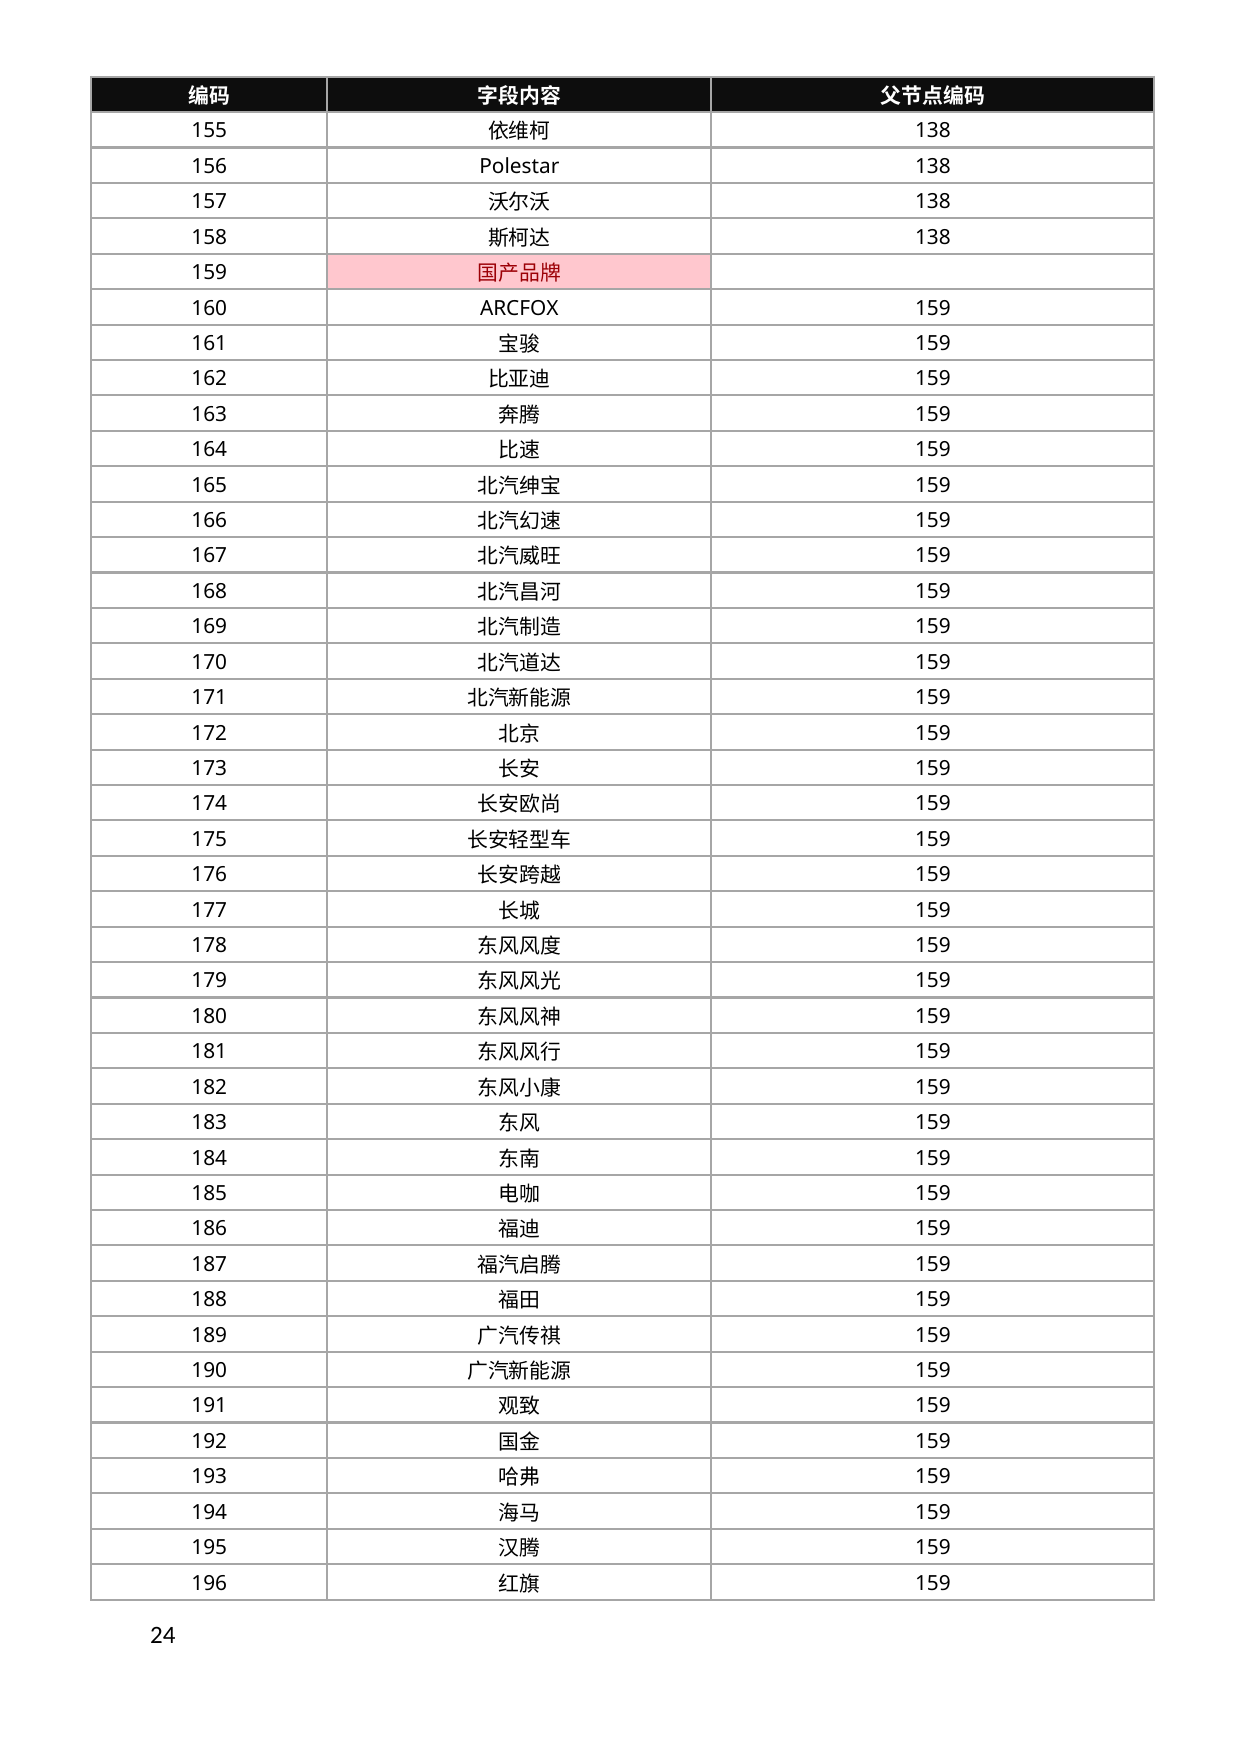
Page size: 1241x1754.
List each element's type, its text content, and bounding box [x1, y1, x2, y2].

table_cell 187 [92, 1246, 326, 1280]
table_cell 电咖 [328, 1176, 710, 1209]
table_cell 东风小康 [328, 1069, 710, 1103]
table_cell 依维柯 [328, 113, 710, 146]
table_cell 159 [92, 255, 326, 288]
table_cell 159 [712, 290, 1153, 323]
table_cell 长城 [328, 892, 710, 926]
table_cell 181 [92, 1034, 326, 1067]
table_cell 东风风光 [328, 963, 710, 996]
table_cell 汉腾 [328, 1530, 710, 1563]
table_cell 比速 [328, 432, 710, 465]
table_cell 159 [712, 361, 1153, 394]
table_cell 138 [712, 113, 1153, 146]
table_cell 175 [92, 821, 326, 855]
table_cell 161 [92, 326, 326, 359]
table_header 编码 [92, 78, 326, 111]
table_cell 159 [712, 715, 1153, 748]
table_cell 159 [712, 609, 1153, 642]
table_cell 福汽启腾 [328, 1246, 710, 1280]
table_cell 159 [712, 644, 1153, 678]
table_cell 长安跨越 [328, 857, 710, 890]
table_cell 北汽道达 [328, 644, 710, 678]
table_cell 156 [92, 149, 326, 182]
table_cell 176 [92, 857, 326, 890]
table_cell 164 [92, 432, 326, 465]
table_cell 北汽幻速 [328, 503, 710, 536]
table_cell 159 [712, 1140, 1153, 1173]
table_cell 东风风神 [328, 999, 710, 1032]
table_cell 170 [92, 644, 326, 678]
table_cell 157 [92, 184, 326, 217]
table_cell 159 [712, 1317, 1153, 1351]
table_cell 159 [712, 1105, 1153, 1138]
table_cell 192 [92, 1424, 326, 1457]
table_cell 159 [712, 467, 1153, 501]
table_cell 159 [712, 928, 1153, 961]
table_cell 北汽新能源 [328, 680, 710, 713]
table_cell 奔腾 [328, 396, 710, 430]
table_cell 138 [712, 149, 1153, 182]
table_cell 194 [92, 1494, 326, 1528]
table_cell 红旗 [328, 1565, 710, 1598]
table_cell [712, 255, 1153, 288]
table_cell 188 [92, 1282, 326, 1315]
table_cell 183 [92, 1105, 326, 1138]
table_cell 163 [92, 396, 326, 430]
table_cell 189 [92, 1317, 326, 1351]
table_cell 177 [92, 892, 326, 926]
table_cell 166 [92, 503, 326, 536]
table_cell 159 [712, 503, 1153, 536]
table_cell Polestar [328, 149, 710, 182]
table_cell 169 [92, 609, 326, 642]
table_cell 观致 [328, 1388, 710, 1421]
table_cell 广汽新能源 [328, 1353, 710, 1386]
table_cell 168 [92, 574, 326, 607]
table_cell 福田 [328, 1282, 710, 1315]
table_cell 159 [712, 1176, 1153, 1209]
table_cell 北京 [328, 715, 710, 748]
table_cell 159 [712, 1459, 1153, 1492]
table_cell 长安欧尚 [328, 786, 710, 819]
table_cell ARCFOX [328, 290, 710, 323]
table_cell 160 [92, 290, 326, 323]
table_header 父节点编码 [712, 78, 1153, 111]
table_cell 138 [712, 184, 1153, 217]
table_cell 159 [712, 1530, 1153, 1563]
table_cell 179 [92, 963, 326, 996]
table_cell 159 [712, 574, 1153, 607]
table_cell 159 [712, 751, 1153, 784]
table_cell 186 [92, 1211, 326, 1244]
table_cell 斯柯达 [328, 219, 710, 253]
table_cell 193 [92, 1459, 326, 1492]
table_cell 185 [92, 1176, 326, 1209]
table_cell 172 [92, 715, 326, 748]
table_cell 159 [712, 999, 1153, 1032]
table_cell 北汽威旺 [328, 538, 710, 571]
table_cell 138 [712, 219, 1153, 253]
table_cell 福迪 [328, 1211, 710, 1244]
table_cell 159 [712, 786, 1153, 819]
table_cell 159 [712, 1388, 1153, 1421]
table_cell 159 [712, 963, 1153, 996]
table_cell 国金 [328, 1424, 710, 1457]
table_cell 184 [92, 1140, 326, 1173]
table_cell 159 [712, 538, 1153, 571]
table_cell 159 [712, 892, 1153, 926]
table_cell 191 [92, 1388, 326, 1421]
table_cell 159 [712, 1069, 1153, 1103]
table_cell 东风 [328, 1105, 710, 1138]
table_cell 广汽传祺 [328, 1317, 710, 1351]
table_cell 190 [92, 1353, 326, 1386]
table_cell 159 [712, 1424, 1153, 1457]
table_cell 159 [712, 821, 1153, 855]
table_cell 159 [712, 396, 1153, 430]
table_cell 155 [92, 113, 326, 146]
table_cell 东南 [328, 1140, 710, 1173]
table_cell 长安轻型车 [328, 821, 710, 855]
table_cell 北汽昌河 [328, 574, 710, 607]
table_cell 159 [712, 1211, 1153, 1244]
table_cell 195 [92, 1530, 326, 1563]
table_cell 159 [712, 1565, 1153, 1598]
table_cell 东风风度 [328, 928, 710, 961]
table_cell 159 [712, 857, 1153, 890]
table_cell 哈弗 [328, 1459, 710, 1492]
table_cell 174 [92, 786, 326, 819]
table_cell 171 [92, 680, 326, 713]
table_cell 178 [92, 928, 326, 961]
table_cell 比亚迪 [328, 361, 710, 394]
table_cell 159 [712, 680, 1153, 713]
table_cell 海马 [328, 1494, 710, 1528]
table_cell 173 [92, 751, 326, 784]
table_cell 196 [92, 1565, 326, 1598]
table_cell 159 [712, 432, 1153, 465]
table_cell 158 [92, 219, 326, 253]
table_cell 180 [92, 999, 326, 1032]
table_cell 宝骏 [328, 326, 710, 359]
table_cell 长安 [328, 751, 710, 784]
table_cell 北汽绅宝 [328, 467, 710, 501]
table_header 字段内容 [328, 78, 710, 111]
table_cell 159 [712, 1246, 1153, 1280]
table_cell 159 [712, 1494, 1153, 1528]
table_cell 159 [712, 1353, 1153, 1386]
table_cell 159 [712, 1034, 1153, 1067]
table_cell 沃尔沃 [328, 184, 710, 217]
table_cell 北汽制造 [328, 609, 710, 642]
table_cell 165 [92, 467, 326, 501]
table_cell 182 [92, 1069, 326, 1103]
table_cell 159 [712, 326, 1153, 359]
table_cell 国产品牌 [328, 255, 710, 288]
table_cell 167 [92, 538, 326, 571]
table_cell 东风风行 [328, 1034, 710, 1067]
table_cell 159 [712, 1282, 1153, 1315]
table_cell 162 [92, 361, 326, 394]
